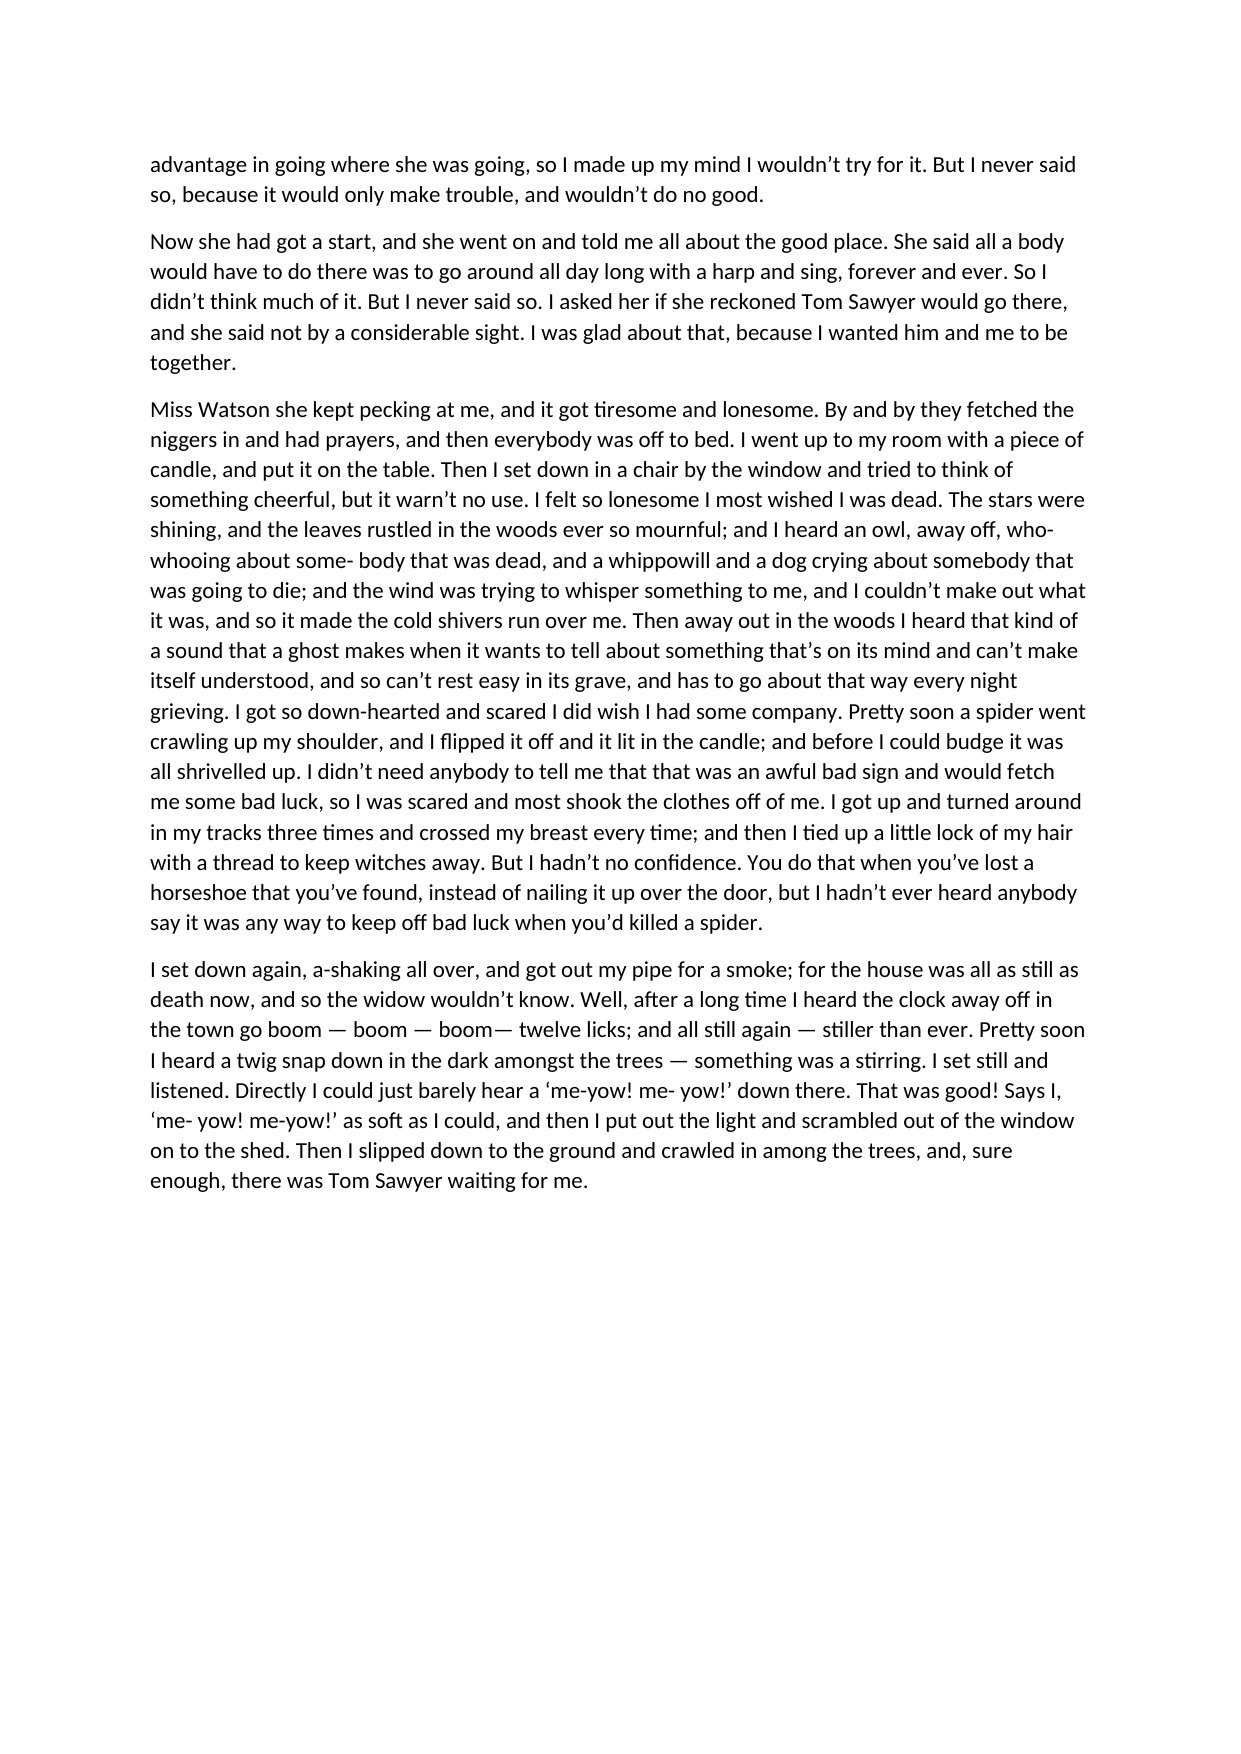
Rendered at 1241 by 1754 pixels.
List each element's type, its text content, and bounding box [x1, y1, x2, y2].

text I set down again, a-shaking all over, and got out my pipe for a smoke; for the house was all as still as death now, and so the widow wouldn’t know. Well, after a long time I heard the clock away off in the town go boom — boom — boom— twelve licks; and all still again — stiller than ever. Pretty soon I heard a twig snap down in the dark amongst the trees — something was a stirring. I set still and listened. Directly I could just barely hear a ‘me-yow! me- yow!’ down there. That was good! Says I, ‘me- yow! me-yow!’ as soft as I could, and then I put out the light and scrambled out of the window on to the shed. Then I slipped down to the ground and crawled in among the trees, and, sure enough, there was Tom Sawyer waiting for me. [150, 955, 1090, 1195]
text Now she had got a start, and she went on and told me all about the good place. She said all a body would have to do there was to go around all day long with a harp and sing, forever and ever. So I didn’t think much of it. But I never said so. I asked her if she reckoned Tom Sawyer would go there, and she said not by a considerable sight. I was glad about that, because I wanted him and me to be together. [150, 227, 1090, 376]
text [150, 150, 1090, 208]
text Miss Watson she kept pecking at me, and it got tiresome and lonesome. By and by they fetched the niggers in and had prayers, and then everybody was off to bed. I went up to my room with a piece of candle, and put it on the table. Then I set down in a chair by the window and tried to think of something cheerful, but it warn’t no use. I felt so lonesome I most wished I was dead. The stars were shining, and the leaves rustled in the woods ever so mournful; and I heard an owl, away off, who-whooing about some- body that was dead, and a whippowill and a dog crying about somebody that was going to die; and the wind was trying to whisper something to me, and I couldn’t make out what it was, and so it made the cold shivers run over me. Then away out in the woods I heard that kind of a sound that a ghost makes when it wants to tell about something that’s on its mind and can’t make itself understood, and so can’t rest easy in its grave, and has to go about that way every night grieving. I got so down-hearted and scared I did wish I had some company. Pretty soon a spider went crawling up my shoulder, and I flipped it off and it lit in the candle; and before I could budge it was all shrivelled up. I didn’t need anybody to tell me that that was an awful bad sign and would fetch me some bad luck, so I was scared and most shook the clothes off of me. I got up and turned around in my tracks three times and crossed my breast every time; and then I tied up a little lock of my hair with a thread to keep witches away. But I hadn’t no confidence. You do that when you’ve lost a horseshoe that you’ve found, instead of nailing it up over the door, but I hadn’t ever heard anybody say it was any way to keep off bad luck when you’d killed a spider. [150, 395, 1090, 936]
